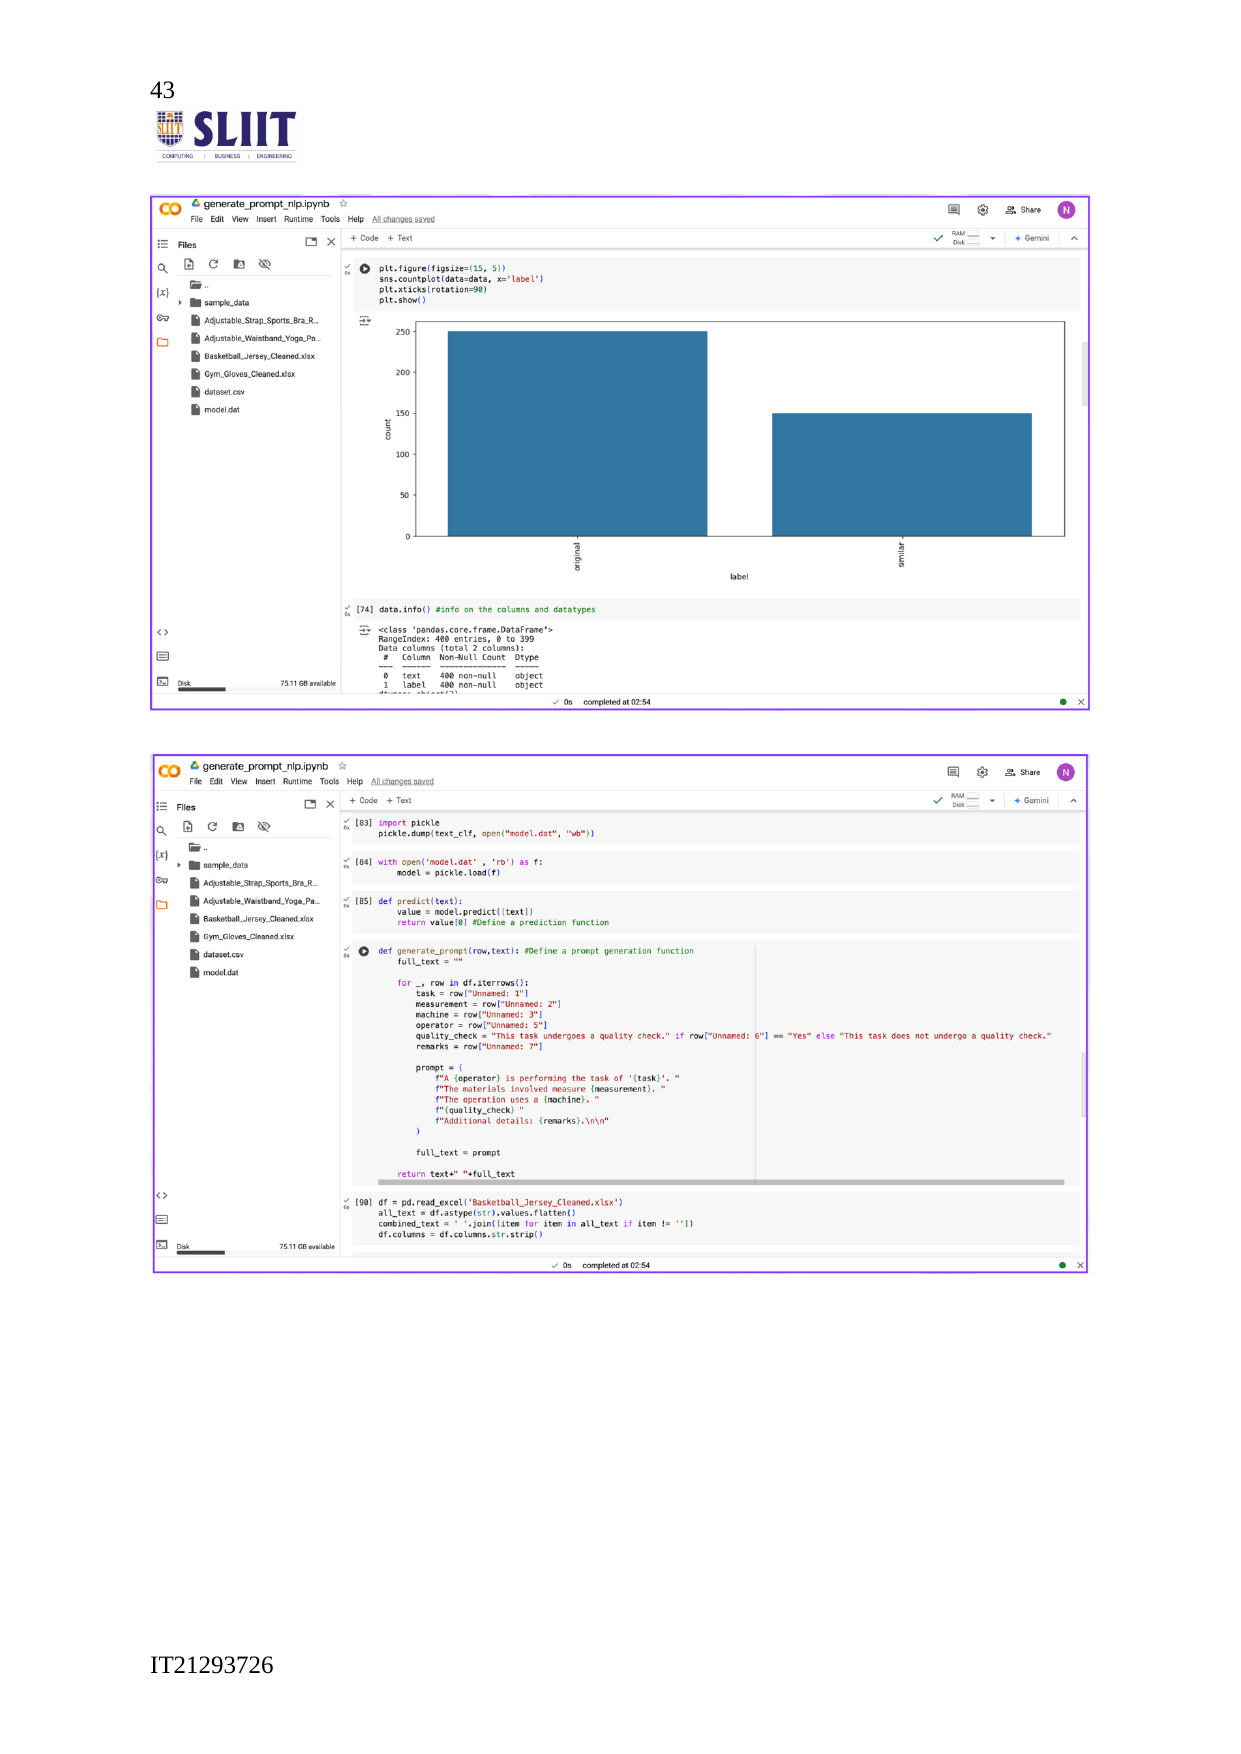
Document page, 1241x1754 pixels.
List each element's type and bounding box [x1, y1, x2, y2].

picture [150, 103, 303, 166]
picture [150, 194, 1091, 711]
picture [150, 754, 1091, 1274]
